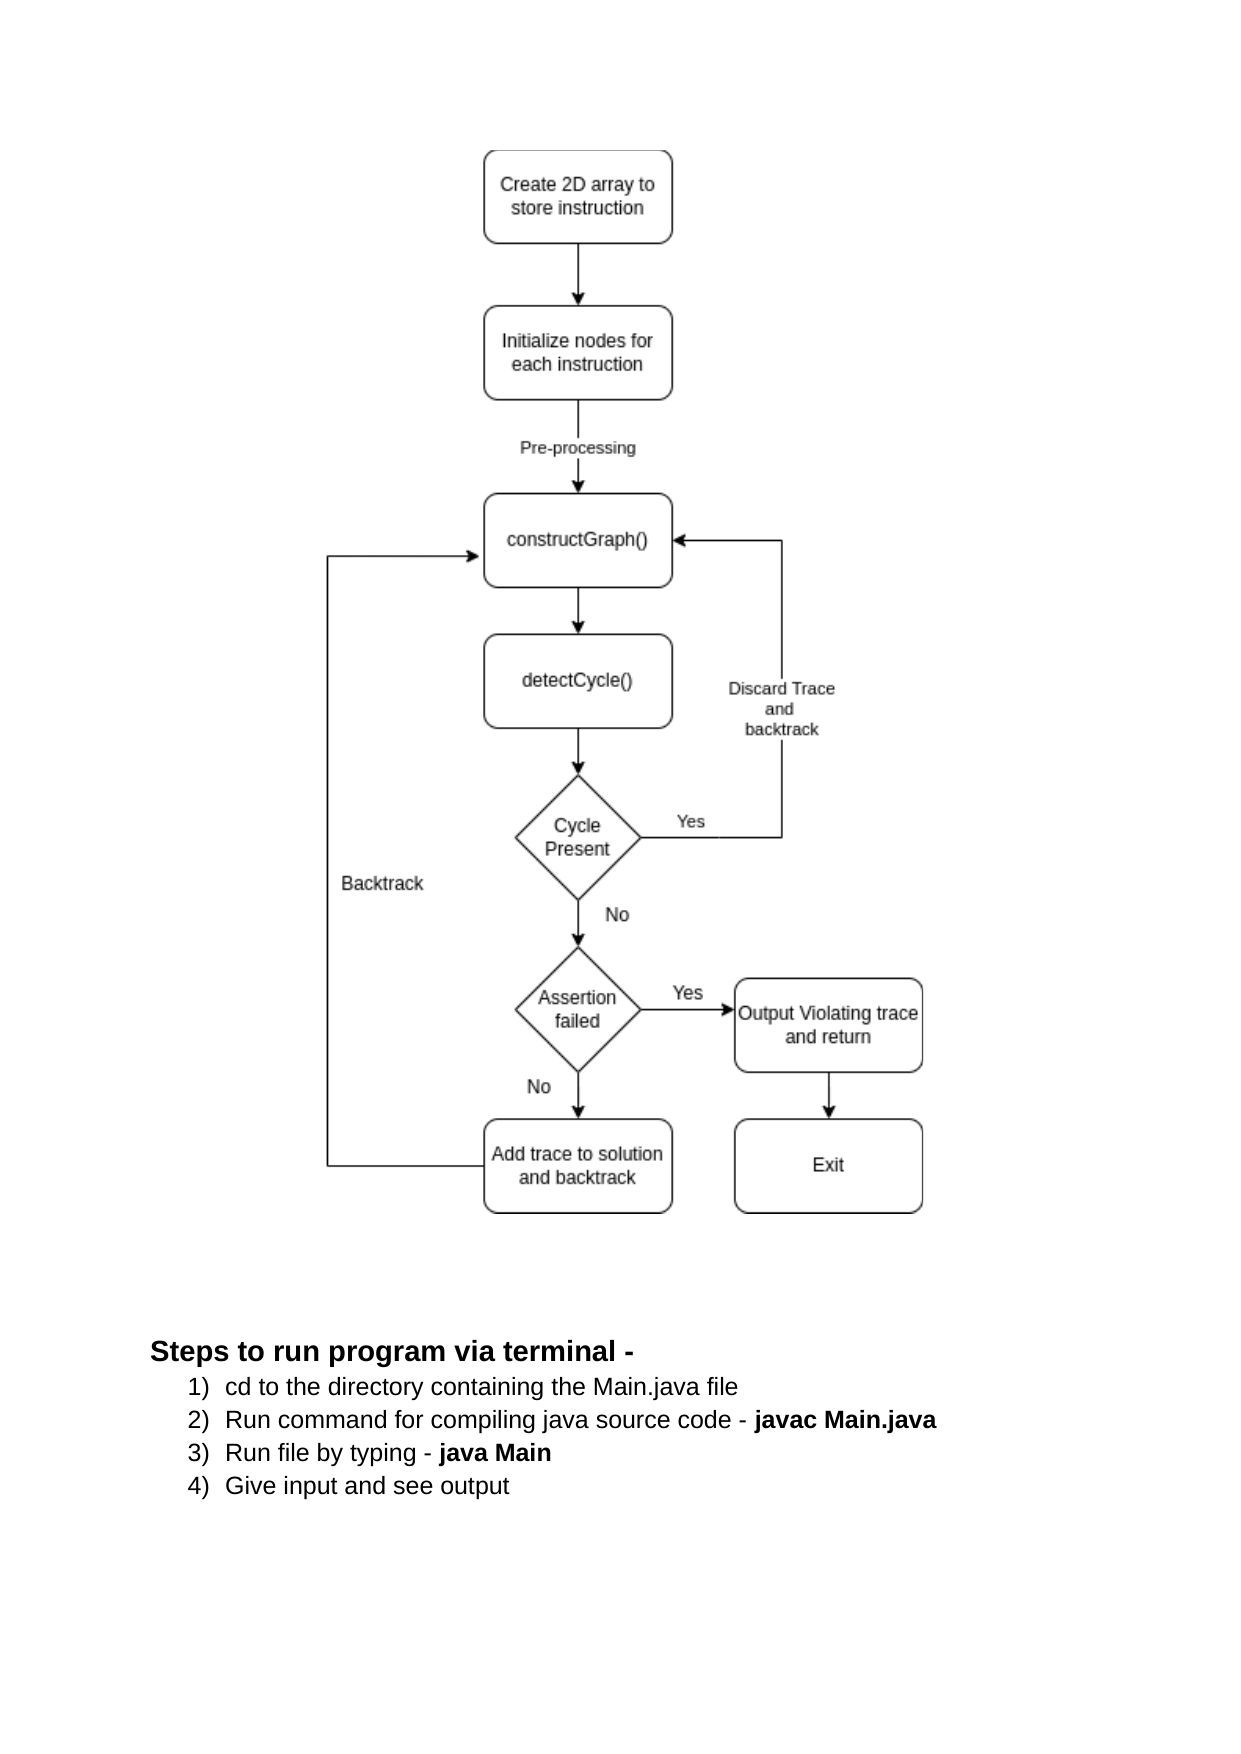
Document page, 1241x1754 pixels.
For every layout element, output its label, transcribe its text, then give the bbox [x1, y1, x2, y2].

picture [317, 150, 924, 1214]
text Steps to run program via terminal - [150, 1333, 1090, 1367]
list Run command for compiling java source code - javac Main.java [187, 1405, 1090, 1434]
list Give input and see output [187, 1471, 1090, 1500]
list Run file by typing - java Main [187, 1438, 1090, 1467]
list cd to the directory containing the Main.java file [187, 1372, 1090, 1401]
